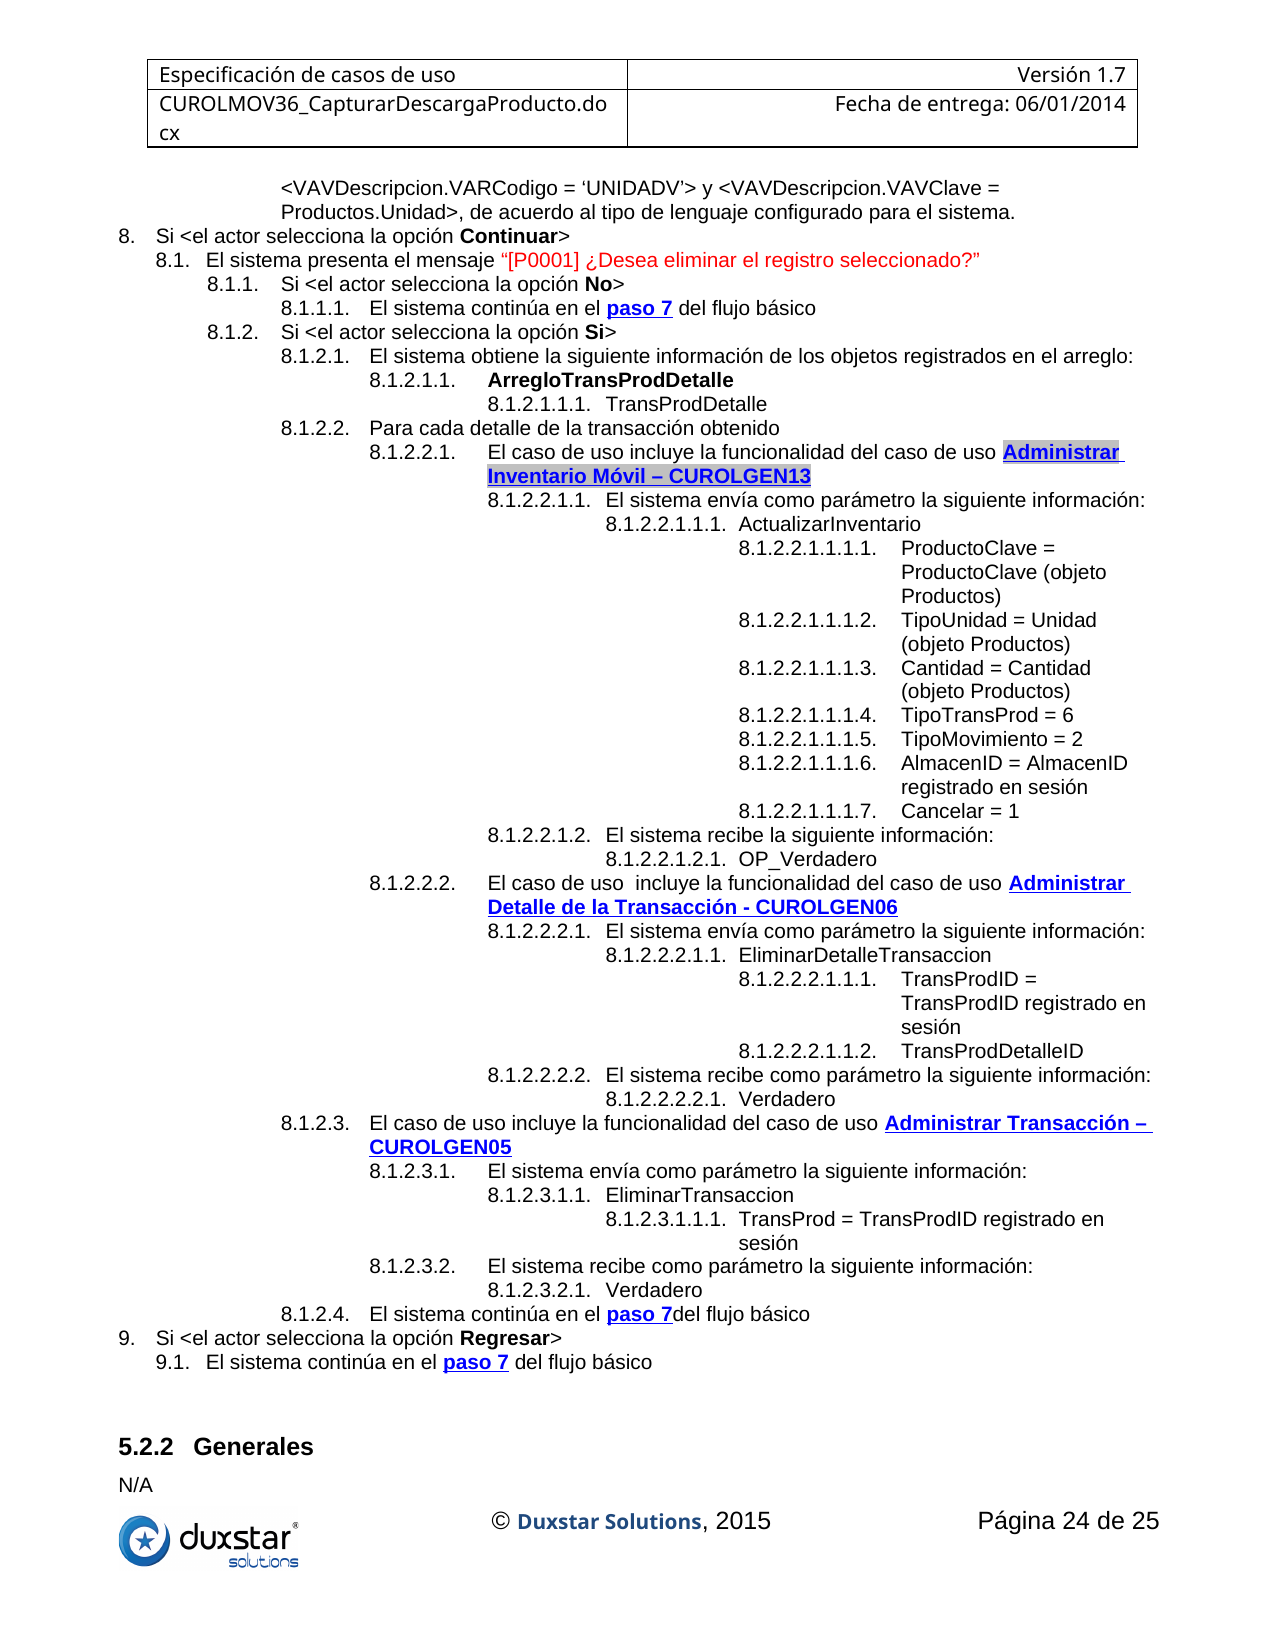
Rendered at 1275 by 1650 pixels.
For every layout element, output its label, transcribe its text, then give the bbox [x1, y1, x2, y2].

list Para cada detalle de la transacción obtenido [281, 416, 1157, 440]
list EliminarTransaccion [487, 1182, 1157, 1206]
list El sistema presenta el mensaje “[P0001] ¿Desea eliminar el registro seleccionado?” [155, 248, 1157, 272]
list TipoTransProd = 6 [738, 703, 1157, 727]
list TransProd = TransProdID registrado en sesión [605, 1206, 1157, 1254]
list ProductoClave = ProductoClave (objeto Productos) [738, 536, 1157, 607]
picture [118, 1506, 299, 1571]
list El caso de uso incluye la funcionalidad del caso de uso Administrar Inventario Móvil – CUROLGEN13 [369, 440, 1157, 488]
list Si <el actor selecciona la opción Regresar> [118, 1326, 1157, 1350]
list Verdadero [605, 1087, 1157, 1111]
list TransProdDetalle [487, 392, 1157, 416]
list El caso de uso incluye la funcionalidad del caso de uso Administrar Detalle de la Transacción - CUROLGEN06 [369, 871, 1157, 919]
list TransProdID = TransProdID registrado en sesión [738, 967, 1157, 1039]
list El sistema envía como parámetro la siguiente información: [369, 1158, 1157, 1182]
list El sistema envía como parámetro la siguiente información: [487, 488, 1157, 512]
list Cantidad = Cantidad (objeto Productos) [738, 655, 1157, 703]
list TipoUnidad = Unidad (objeto Productos) [738, 607, 1157, 655]
list El sistema continúa en el paso 7 del flujo básico [155, 1350, 1157, 1374]
list Cancelar = 1 [738, 799, 1157, 823]
list Verdadero [487, 1278, 1157, 1302]
subtitle Generales [118, 1432, 1157, 1460]
list El sistema continúa en el paso 7del flujo básico [281, 1302, 1157, 1326]
text N/A [118, 1473, 1157, 1497]
list OP_Verdadero [605, 847, 1157, 871]
list El caso de uso incluye la funcionalidad del caso de uso Administrar Transacción – CUROLGEN05 [281, 1111, 1157, 1158]
list El sistema envía como parámetro la siguiente información: [487, 919, 1157, 943]
list TipoMovimiento = 2 [738, 727, 1157, 751]
list Si <el actor selecciona la opción Si> [207, 320, 1157, 344]
list ActualizarInventario [605, 512, 1157, 536]
list El sistema recibe como parámetro la siguiente información: [369, 1254, 1157, 1278]
list ArregloTransProdDetalle [369, 368, 1157, 392]
list EliminarDetalleTransaccion [605, 943, 1157, 967]
list El sistema continúa en el paso 7 del flujo básico [281, 296, 1157, 320]
list El sistema recibe como parámetro la siguiente información: [487, 1063, 1157, 1087]
list TransProdDetalleID [738, 1039, 1157, 1063]
list AlmacenID = AlmacenID registrado en sesión [738, 751, 1157, 799]
list Si <el actor selecciona la opción No> [207, 272, 1157, 296]
list El sistema recibe la siguiente información: [487, 823, 1157, 847]
list El sistema obtiene la siguiente información de los objetos registrados en el arreglo: [281, 344, 1157, 368]
list Si <el actor selecciona la opción Continuar> [118, 224, 1157, 248]
